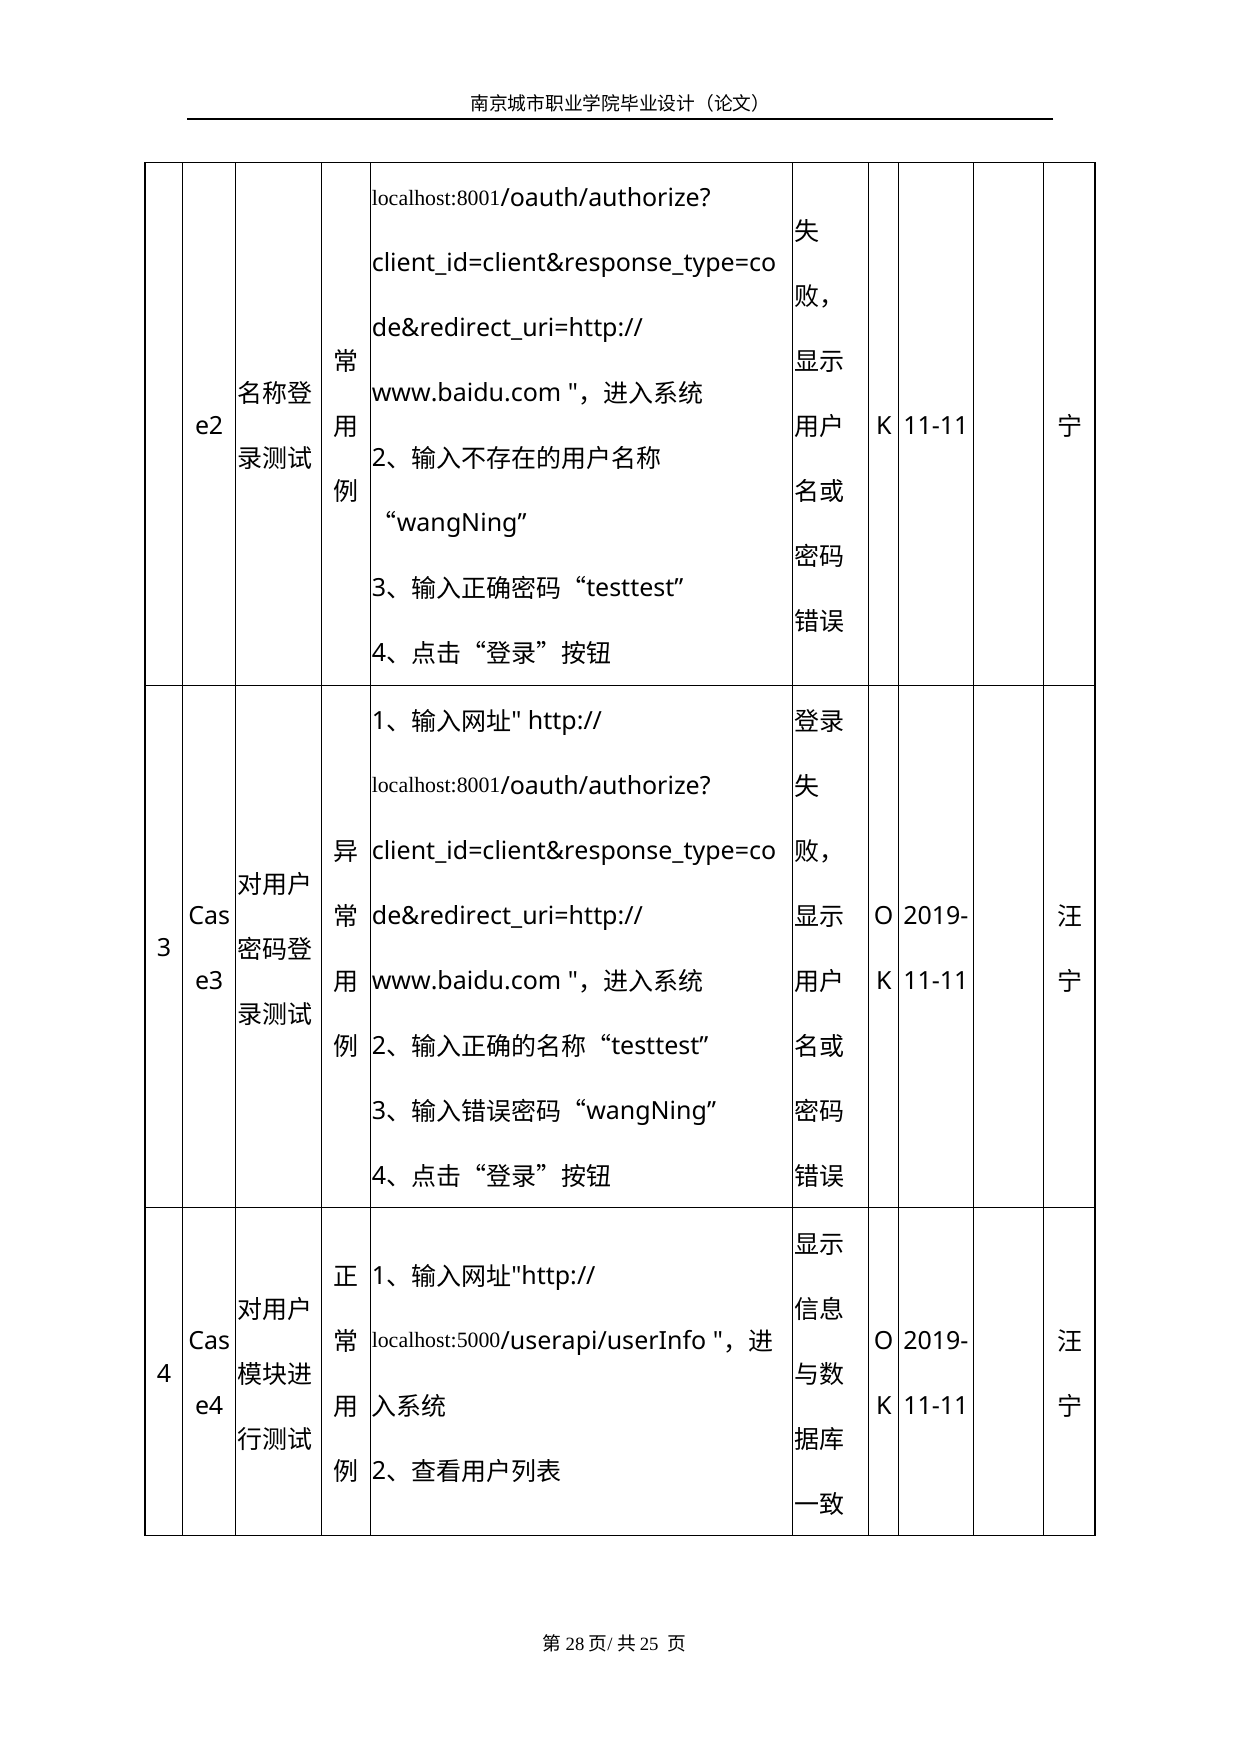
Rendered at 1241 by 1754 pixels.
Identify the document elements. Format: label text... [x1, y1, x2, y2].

table_cell 1、输入网址"http:// localhost:5000/userapi/userInfo "，进入系统 2、查看用户列表 [371, 1208, 792, 1535]
table_cell Case3 [183, 686, 235, 1207]
table_cell 3 [146, 686, 182, 1207]
table_cell 1、输入网址" http:// localhost:8001/oauth/authorize?client_id=client&response_type=code&redirect_uri=http://www.baidu.com "，进入系统 2、输入正确的名称“testtest” 3、输入错误密码“wangNing” 4、点击“登录”按钮 [371, 686, 792, 1207]
table_cell OK [869, 686, 898, 1207]
table_cell 登录失败，显示用户名或密码错误 [793, 163, 868, 684]
table_cell 显示信息与数据库一致 [793, 1208, 868, 1535]
table_cell 2 [146, 163, 182, 684]
table_cell 对用户密码登录测试 [236, 686, 321, 1207]
table_cell [974, 163, 1043, 684]
table_cell 异常用例 [322, 163, 370, 684]
table_cell Case2 [183, 163, 235, 684]
table_cell 4 [146, 1208, 182, 1535]
table_cell 正常用例 [322, 1208, 370, 1535]
table_cell 汪宁 [1044, 163, 1094, 684]
table_cell [974, 686, 1043, 1207]
table_cell [974, 1208, 1043, 1535]
table_cell 汪宁 [1044, 1208, 1094, 1535]
table_cell 汪宁 [1044, 686, 1094, 1207]
table_cell 异常用例 [322, 686, 370, 1207]
table_cell 2019-11-11 [899, 163, 973, 684]
table_cell 2019-11-11 [899, 686, 973, 1207]
table_cell Case4 [183, 1208, 235, 1535]
table_cell OK [869, 163, 898, 684]
table_cell 登录失败，显示用户名或密码错误 [793, 686, 868, 1207]
table_cell OK [869, 1208, 898, 1535]
table_cell 2019-11-11 [899, 1208, 973, 1535]
table_cell 对用户名称登录测试 [236, 163, 321, 684]
table_cell 对用户模块进行测试 [236, 1208, 321, 1535]
